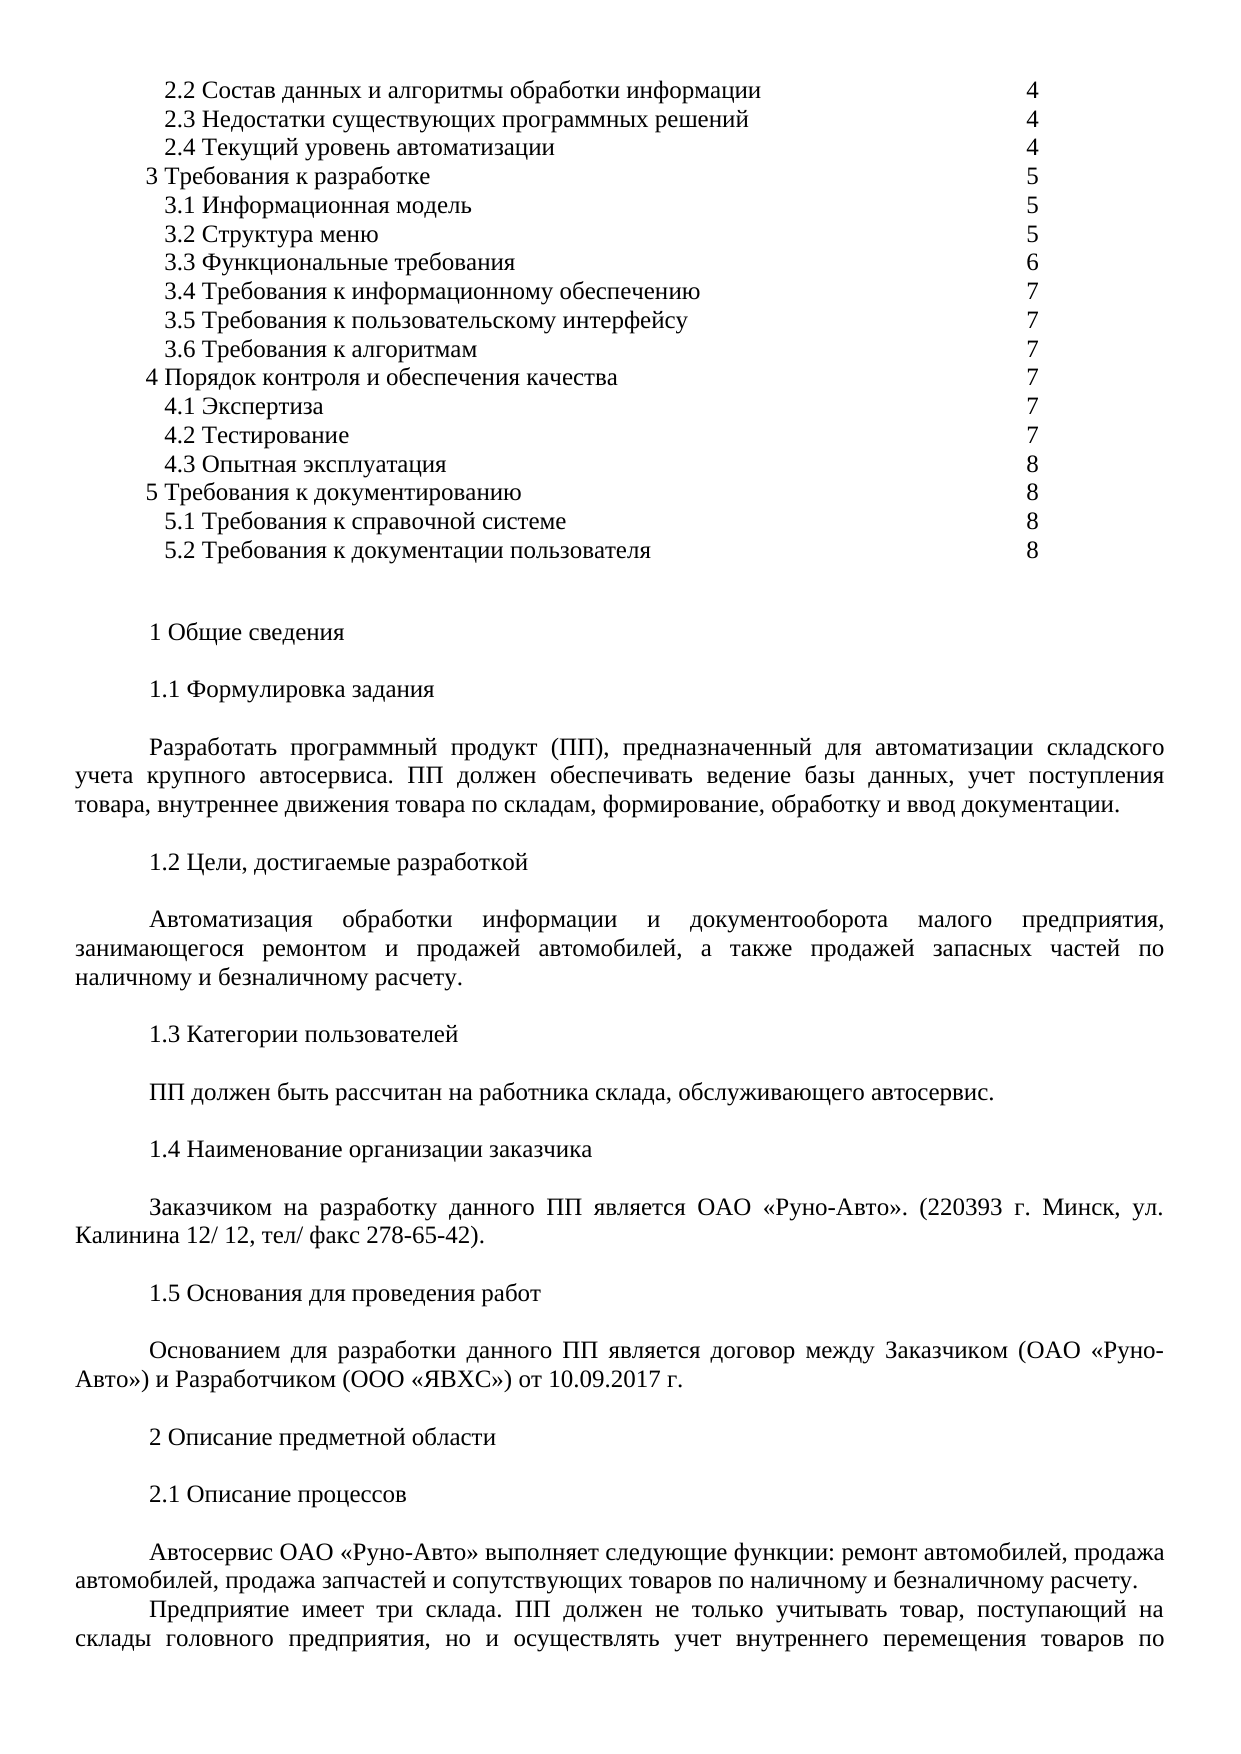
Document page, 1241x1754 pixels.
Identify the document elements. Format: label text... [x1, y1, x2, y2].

table_cell 7 [1009, 363, 1168, 391]
table_cell 3.6 Требования к алгоритмам [134, 334, 1009, 362]
text 1.1 Формулировка задания [75, 674, 1165, 703]
table_cell 5 [1009, 190, 1168, 219]
table_cell 4.2 Тестирование [134, 420, 1009, 449]
table_cell 5 [1009, 219, 1168, 247]
table_cell 7 [1009, 276, 1168, 305]
table_cell 5 Требования к документированию [134, 478, 1009, 506]
table_cell 7 [1009, 391, 1168, 420]
text 1.2 Цели, достигаемые разработкой [75, 847, 1165, 875]
table_cell 4 [1009, 104, 1168, 132]
table_cell 6 [1009, 248, 1168, 276]
table_cell 8 [1009, 478, 1168, 506]
text Автосервис ОАО «Руно-Авто» выполняет следующие функции: ремонт автомобилей, продажа автомобилей, продажа запчастей и сопутствующих товаров по наличному и безналичному расчету. [75, 1537, 1165, 1594]
text Автоматизация обработки информации и документооборота малого предприятия, занимающегося ремонтом и продажей автомобилей, а также продажей запасных частей по наличному и безналичному расчету. [75, 904, 1165, 990]
text 1 Общие сведения [75, 617, 1165, 645]
table_cell 4 [1009, 75, 1168, 104]
table_cell 2.4 Текущий уровень автоматизации [134, 133, 1009, 161]
table_cell 4.1 Экспертиза [134, 391, 1009, 420]
text 2 Описание предметной области [75, 1422, 1165, 1450]
text 1.4 Наименование организации заказчика [75, 1134, 1165, 1163]
text ПП должен быть рассчитан на работника склада, обслуживающего автосервис. [75, 1077, 1165, 1105]
table_cell 4 Порядок контроля и обеспечения качества [134, 363, 1009, 391]
table_cell 2.2 Состав данных и алгоритмы обработки информации [134, 75, 1009, 104]
table_cell 8 [1009, 506, 1168, 535]
table_cell 4 [1009, 133, 1168, 161]
table_cell 5 [1009, 161, 1168, 190]
table_cell 7 [1009, 305, 1168, 334]
table_cell 3.3 Функциональные требования [134, 248, 1009, 276]
table_cell 8 [1009, 449, 1168, 477]
table_cell 7 [1009, 334, 1168, 362]
text 1.5 Основания для проведения работ [75, 1278, 1165, 1307]
table_cell 2.3 Недостатки существующих программных решений [134, 104, 1009, 132]
table_cell 5.1 Требования к справочной системе [134, 506, 1009, 535]
table_cell 3.1 Информационная модель [134, 190, 1009, 219]
table_cell 4.3 Опытная эксплуатация [134, 449, 1009, 477]
text 1.3 Категории пользователей [75, 1019, 1165, 1048]
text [75, 1594, 1165, 1652]
text Основанием для разработки данного ПП является договор между Заказчиком (ОАО «Руно-Авто») и Разработчиком (ООО «ЯВХС») от 10.09.2017 г. [75, 1335, 1165, 1393]
table_cell 3 Требования к разработке [134, 161, 1009, 190]
table_cell 5.2 Требования к документации пользователя [134, 535, 1009, 564]
table_cell 3.2 Структура меню [134, 219, 1009, 247]
table_cell 3.4 Требования к информационному обеспечению [134, 276, 1009, 305]
table_cell 3.5 Требования к пользовательскому интерфейсу [134, 305, 1009, 334]
text Заказчиком на разработку данного ПП является ОАО «Руно-Авто». (220393 г. Минск, ул. Калинина 12/ 12, тел/ факс 278-65-42). [75, 1192, 1165, 1249]
text 2.1 Описание процессов [75, 1479, 1165, 1508]
table_cell 8 [1009, 535, 1168, 564]
table_cell 7 [1009, 420, 1168, 449]
text Разработать программный продукт (ПП), предназначенный для автоматизации складского учета крупного автосервиса. ПП должен обеспечивать ведение базы данных, учет поступления товара, внутреннее движения товара по складам, формирование, обработку и ввод документации. [75, 732, 1165, 818]
